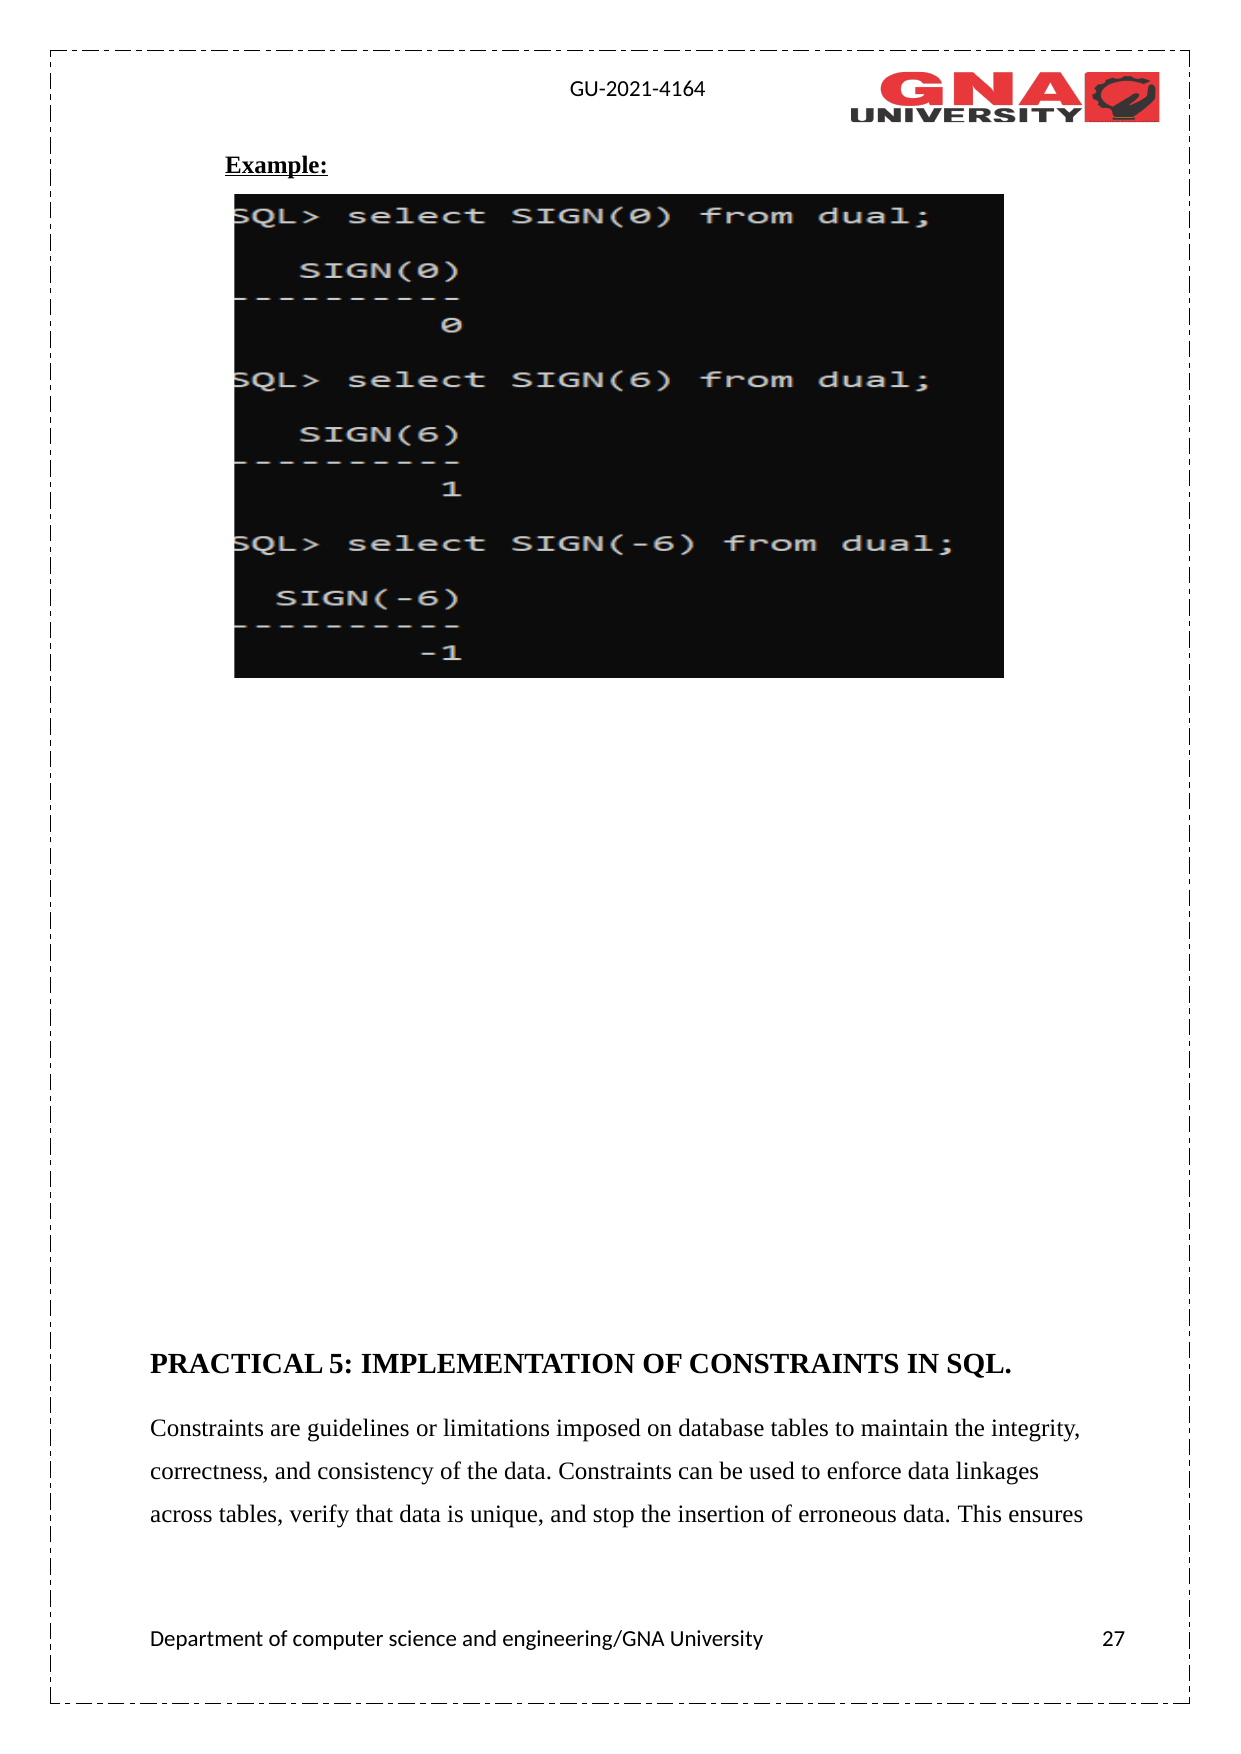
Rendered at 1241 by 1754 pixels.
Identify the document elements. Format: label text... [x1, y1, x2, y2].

text PRACTICAL 5: IMPLEMENTATION OF CONSTRAINTS IN SQL. [150, 1346, 1090, 1379]
picture [850, 71, 1159, 122]
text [150, 1413, 1090, 1528]
list Example: [225, 150, 1090, 179]
picture [232, 194, 1004, 676]
